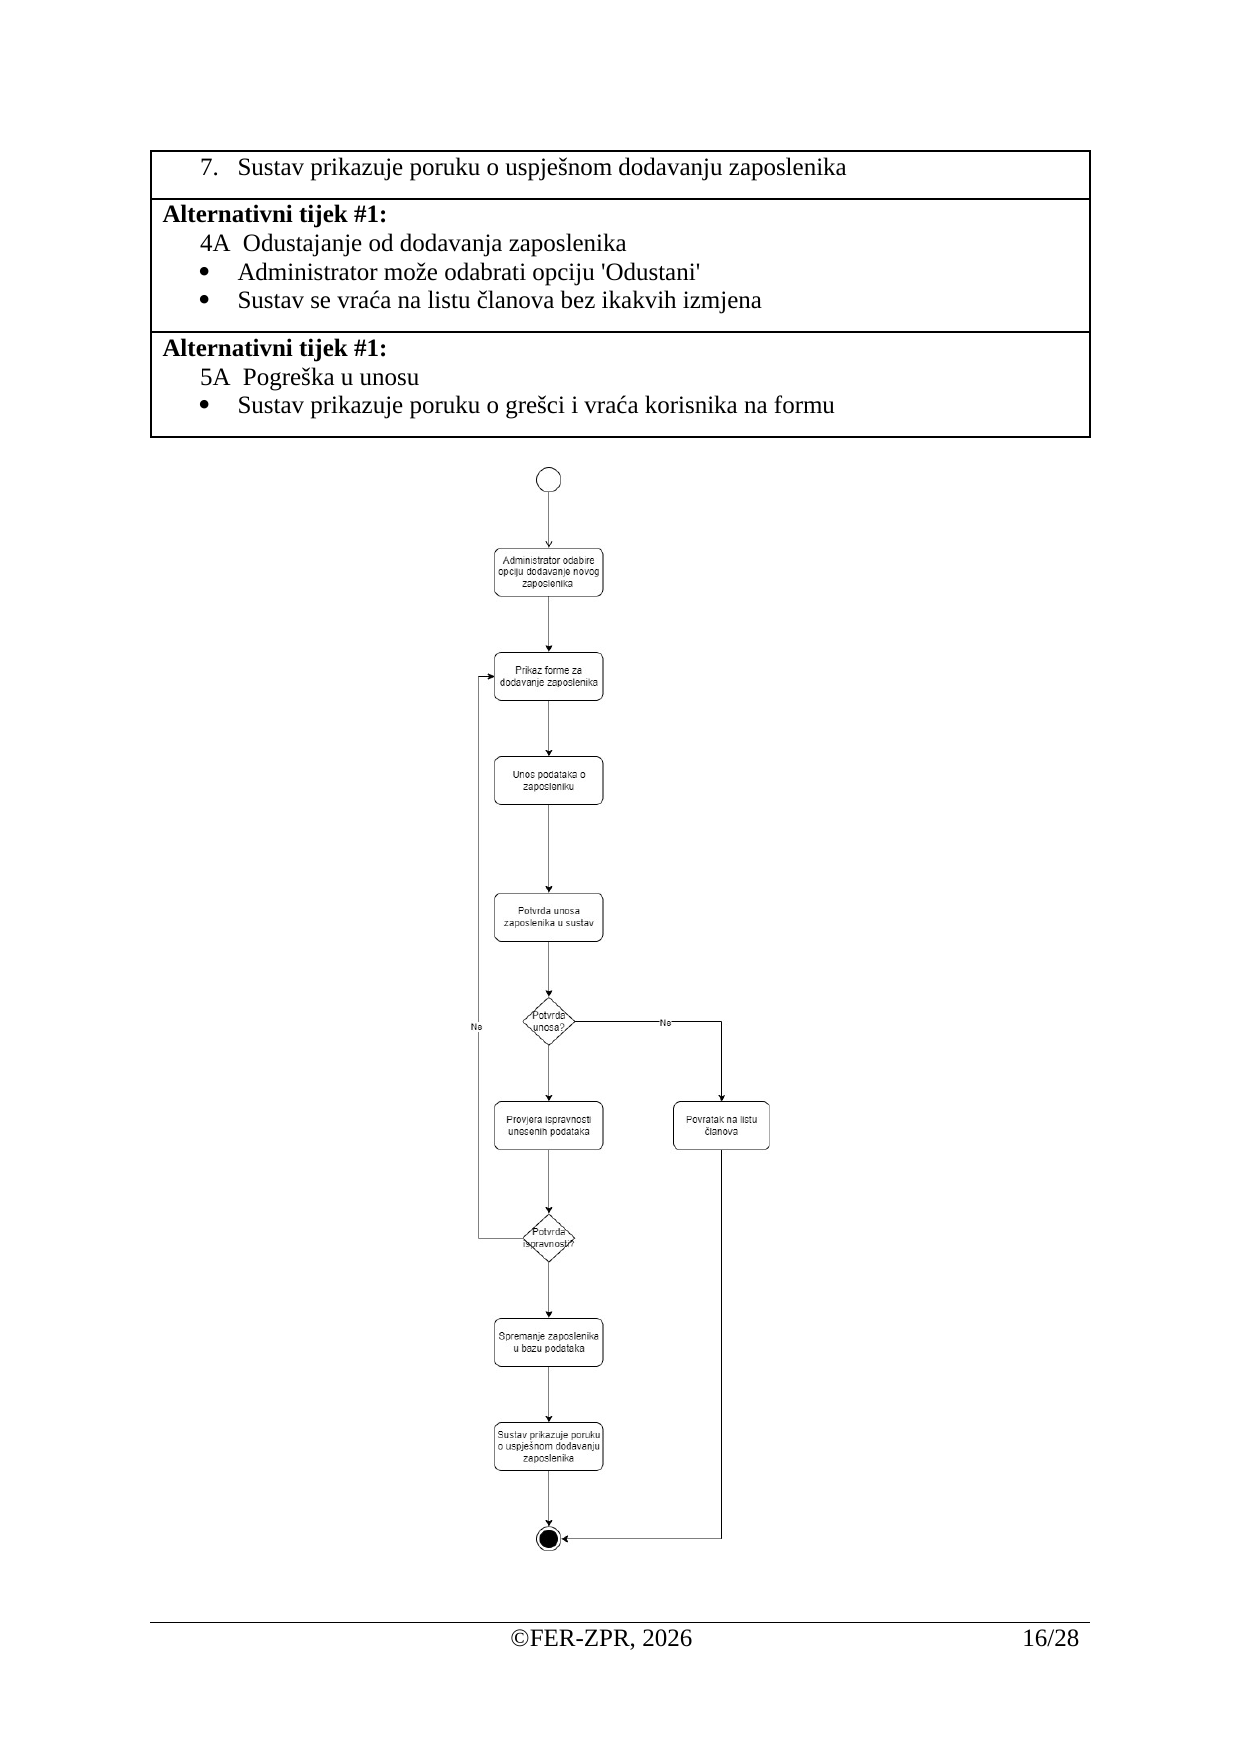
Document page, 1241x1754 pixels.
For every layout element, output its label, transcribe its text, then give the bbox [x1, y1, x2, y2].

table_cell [152, 152, 1089, 197]
picture [470, 467, 770, 1551]
table_cell Alternativni tijek #1: 5A Pogreška u unosu Sustav prikazuje poruku o grešci i vraća korisnika na formu [152, 333, 1089, 436]
table_cell Alternativni tijek #1: 4A Odustajanje od dodavanja zaposlenika Administrator može odabrati opciju 'Odustani' Sustav se vraća na listu članova bez ikakvih izmjena [152, 200, 1089, 331]
